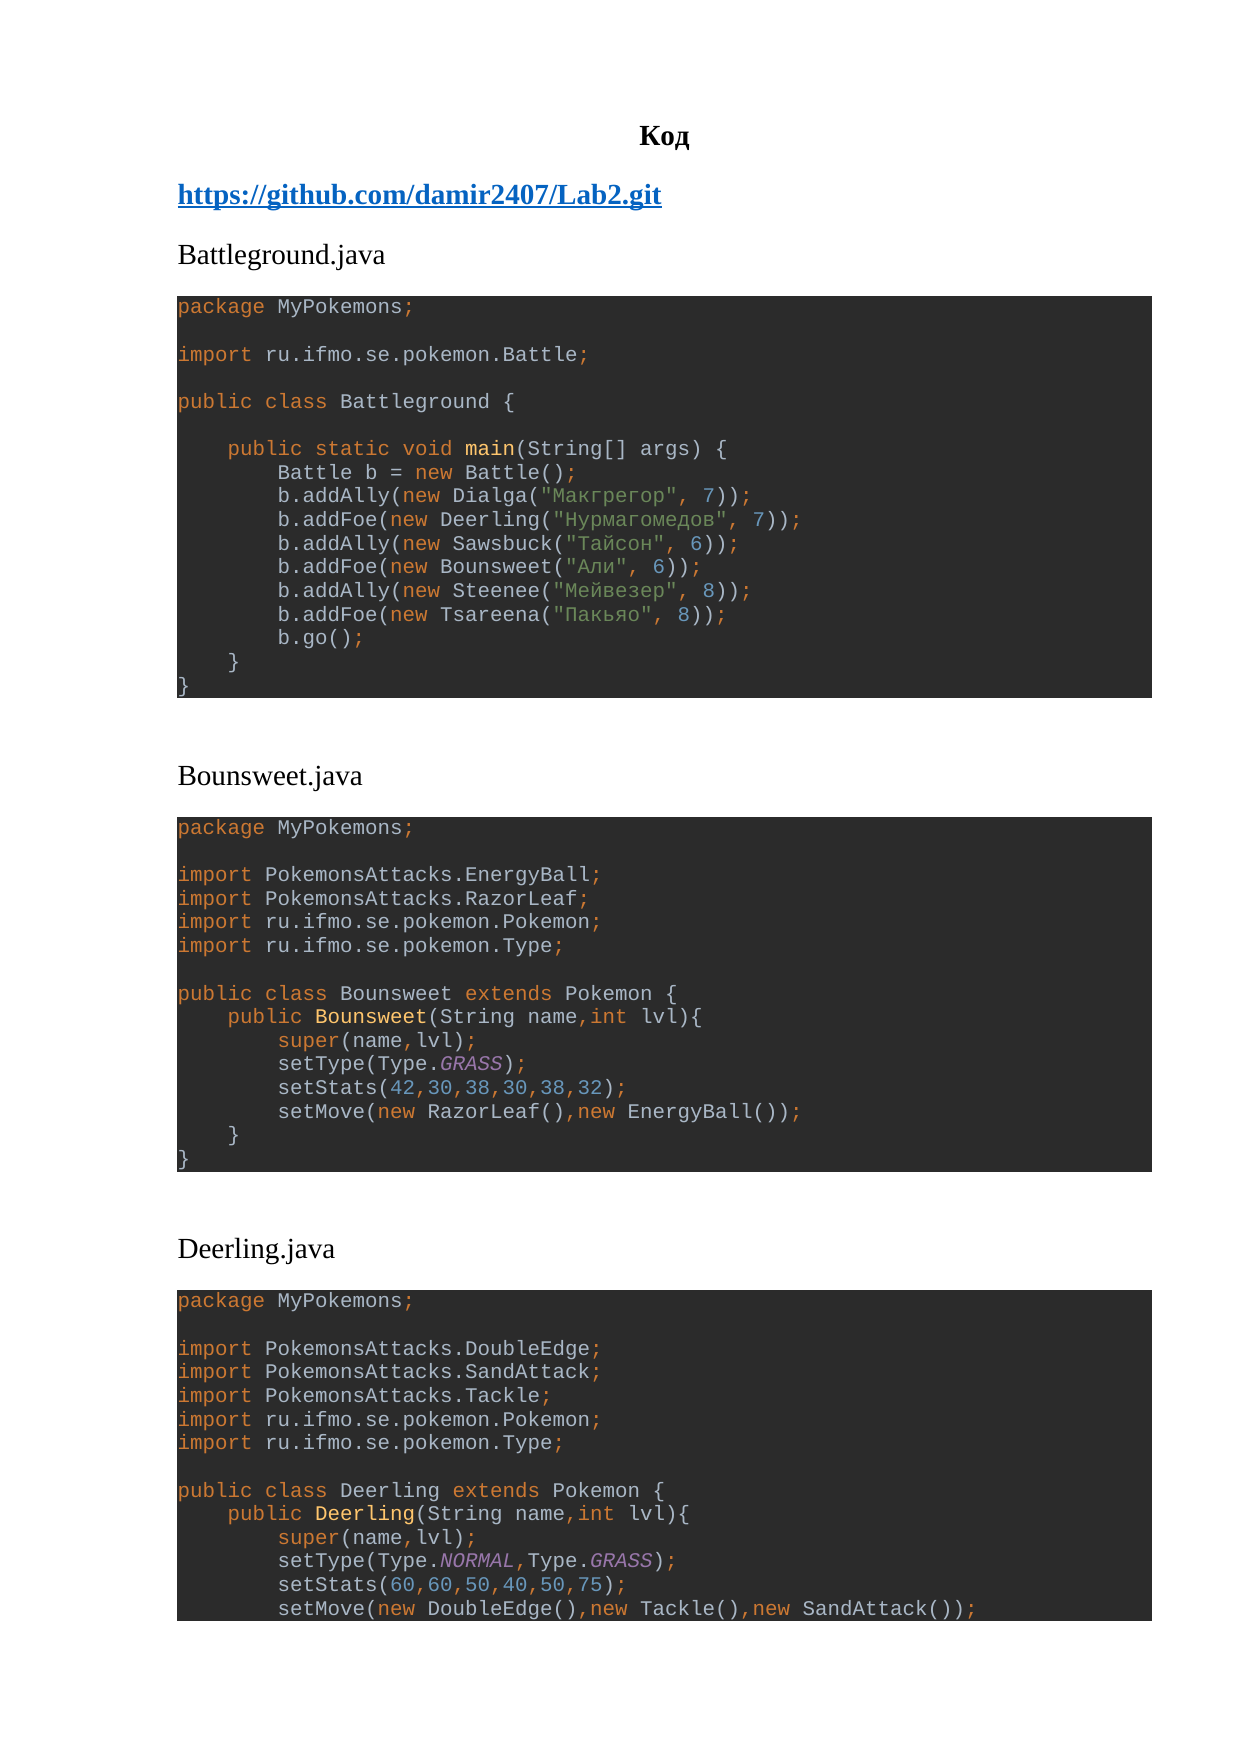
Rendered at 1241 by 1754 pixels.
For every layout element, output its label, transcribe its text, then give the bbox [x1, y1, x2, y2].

text package MyPokemons; import ru.ifmo.se.pokemon.Battle; public class Battleground { public static void main(String[] args) { Battle b = new Battle(); b.addAlly(new Dialga("Макгрегор", 7)); b.addFoe(new Deerling("Нурмагомедов", 7)); b.addAlly(new Sawsbuck("Тайсон", 6)); b.addFoe(new Bounsweet("Али", 6)); b.addAlly(new Steenee("Мейвезер", 8)); b.addFoe(new Tsareena("Пакьяо", 8)); b.go(); } } [177, 296, 1152, 698]
text https://github.com/damir2407/Lab2.git [177, 177, 1152, 211]
text Код [177, 118, 1152, 152]
text Deerling.java [177, 1231, 1152, 1264]
text Battleground.java [177, 237, 1152, 270]
text Bounsweet.java [177, 758, 1152, 791]
text package MyPokemons; import PokemonsAttacks.EnergyBall; import PokemonsAttacks.RazorLeaf; import ru.ifmo.se.pokemon.Pokemon; import ru.ifmo.se.pokemon.Type; public class Bounsweet extends Pokemon { public Bounsweet(String name,int lvl){ super(name,lvl); setType(Type.GRASS); setStats(42,30,38,30,38,32); setMove(new RazorLeaf(),new EnergyBall()); } } [177, 817, 1152, 1172]
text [177, 1290, 1152, 1621]
